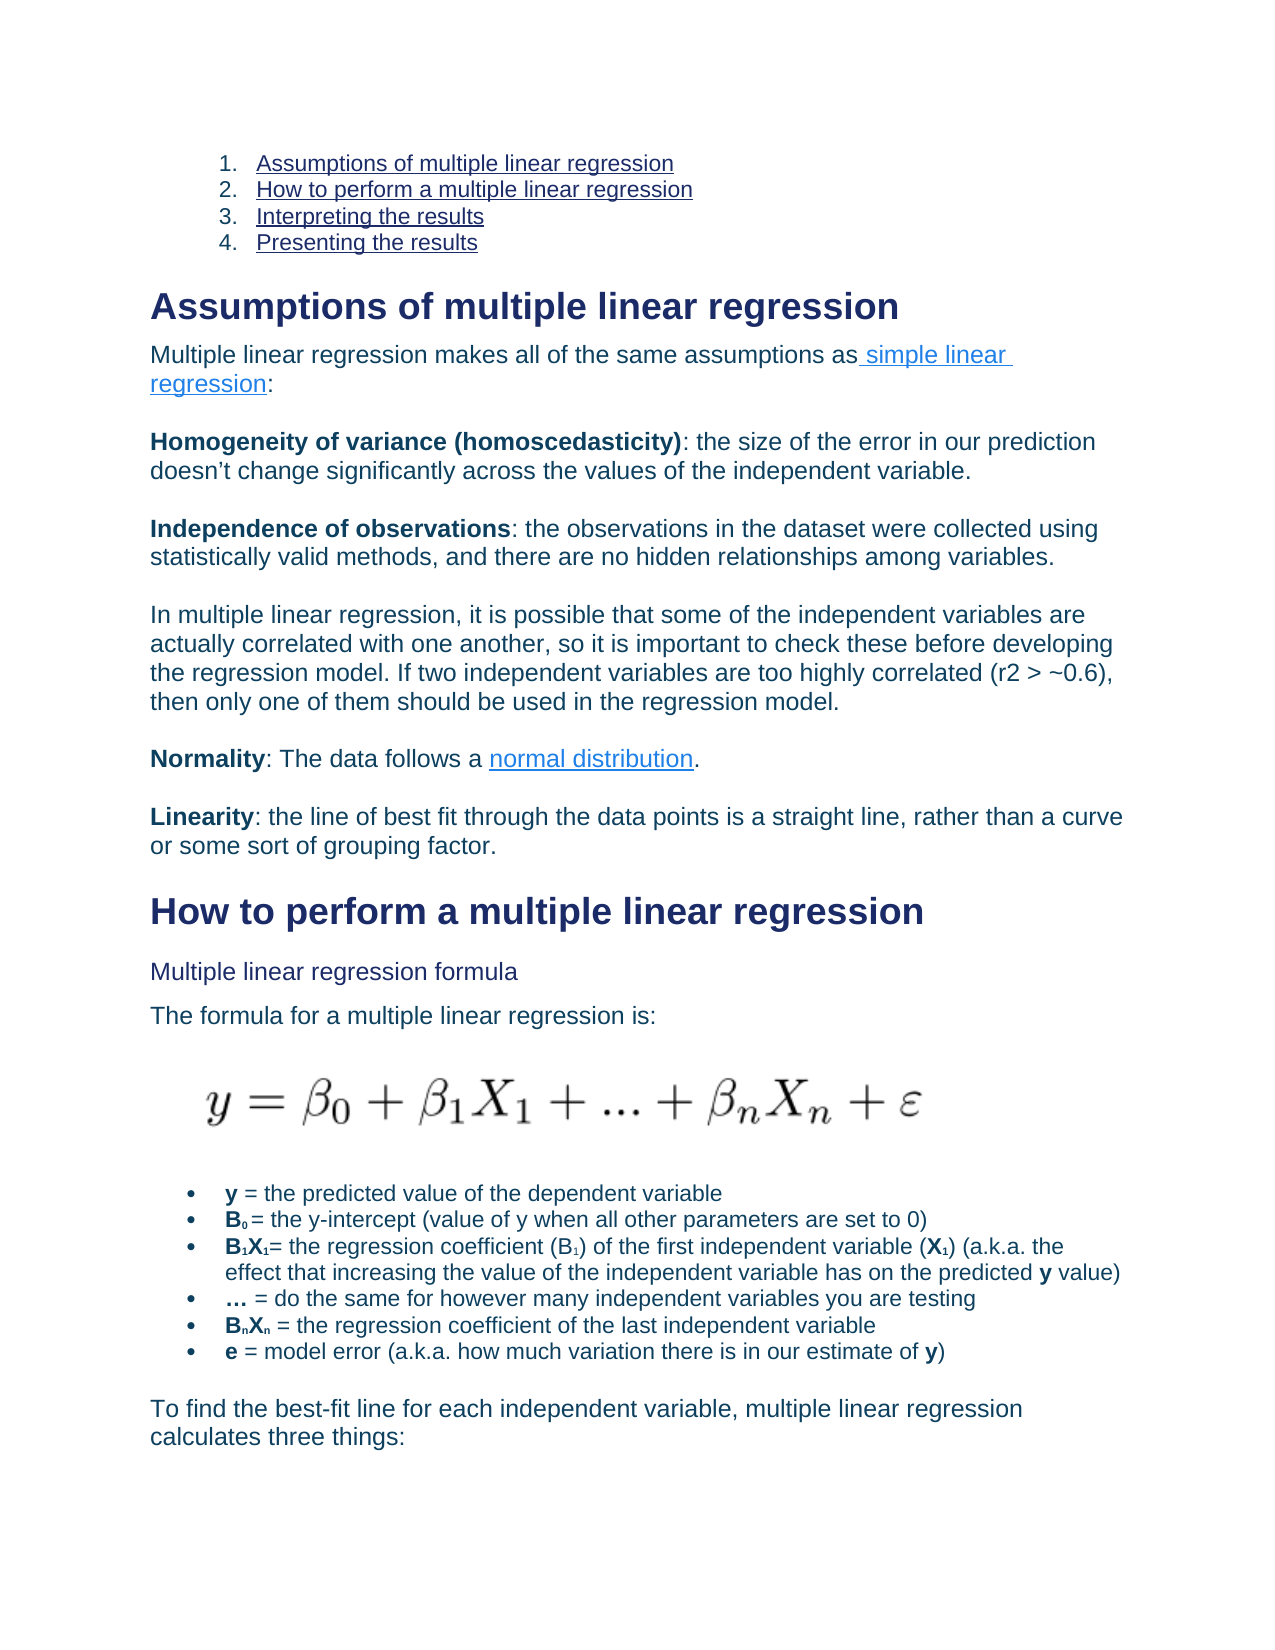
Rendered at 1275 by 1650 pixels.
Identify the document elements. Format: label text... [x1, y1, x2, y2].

list B0 = the y-intercept (value of y when all other parameters are set to 0) [187, 1206, 1125, 1233]
text Linearity: the line of best fit through the data points is a straight line, rather than a curve or some sort of grouping factor. [150, 802, 1125, 860]
text To find the best-fit line for each independent variable, multiple linear regression calculates three things: [150, 1393, 1125, 1451]
list … = do the same for however many independent variables you are testing [187, 1285, 1125, 1312]
text The formula for a multiple linear regression is: [150, 1001, 1125, 1029]
picture [150, 1058, 955, 1151]
text In multiple linear regression, it is possible that some of the independent variables are actually correlated with one another, so it is important to check these before developing the regression model. If two independent variables are too highly correlated (r2 > ~0.6), then only one of them should be used in the regression model. [150, 600, 1125, 715]
list e = model error (a.k.a. how much variation there is in our estimate of y) [187, 1338, 1125, 1364]
list y = the predicted value of the dependent variable [187, 1180, 1125, 1206]
text Homogeneity of variance (homoscedasticity): the size of the error in our prediction doesn’t change significantly across the values of the independent variable. [150, 427, 1125, 484]
subtitle Multiple linear regression formula [150, 957, 1125, 986]
list How to perform a multiple linear regression [219, 176, 1125, 203]
list BnXn = the regression coefficient of the last independent variable [187, 1312, 1125, 1338]
text Multiple linear regression makes all of the same assumptions as simple linear regression: [150, 340, 1125, 398]
list Presenting the results [219, 229, 1125, 255]
list Interpreting the results [219, 203, 1125, 229]
list Assumptions of multiple linear regression [219, 150, 1125, 176]
subtitle Assumptions of multiple linear regression [150, 284, 1125, 328]
text Independence of observations: the observations in the dataset were collected using statistically valid methods, and there are no hidden relationships among variables. [150, 513, 1125, 571]
list B1X1= the regression coefficient (B1) of the first independent variable (X1) (a.k.a. the effect that increasing the value of the independent variable has on the predicted y value) [187, 1233, 1125, 1285]
subtitle How to perform a multiple linear regression [150, 889, 1125, 932]
text Normality: The data follows a normal distribution. [150, 744, 1125, 773]
